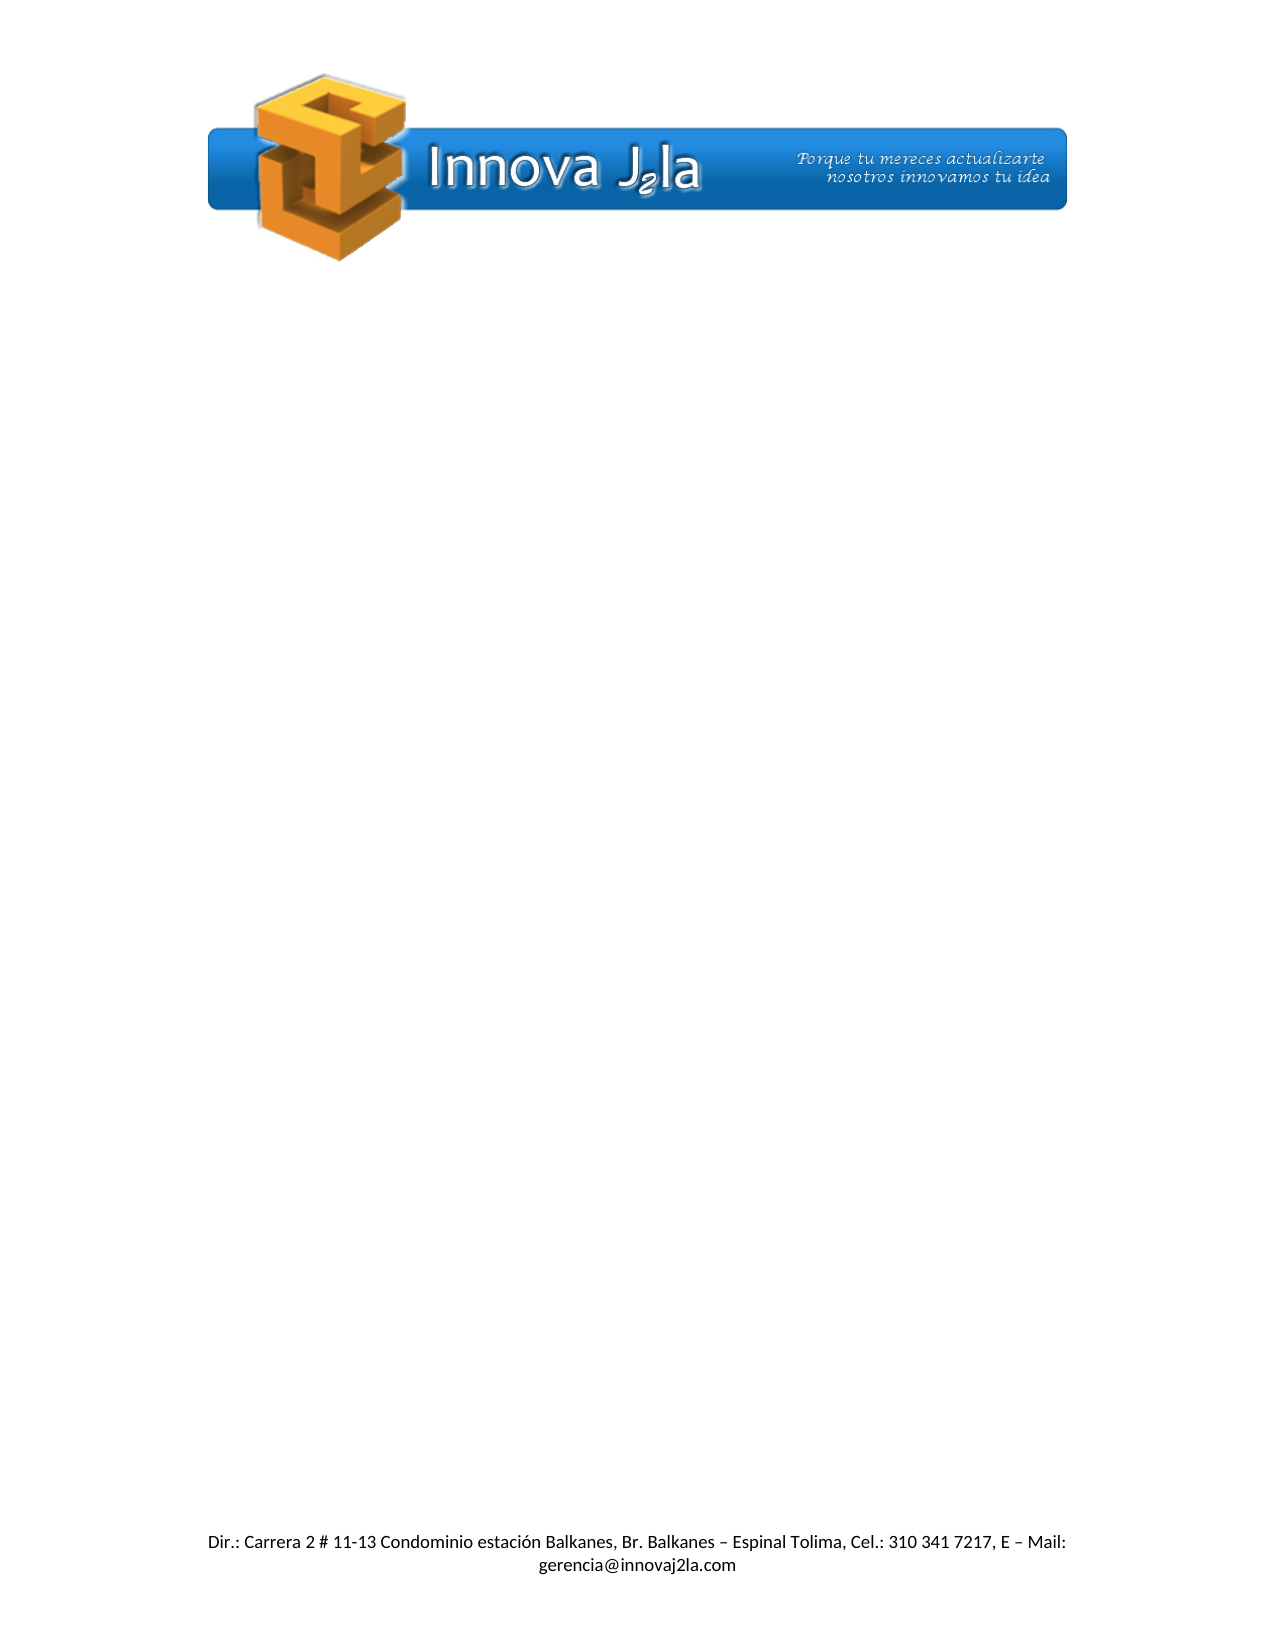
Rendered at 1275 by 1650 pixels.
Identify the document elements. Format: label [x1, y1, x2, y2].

picture [207, 73, 1068, 269]
